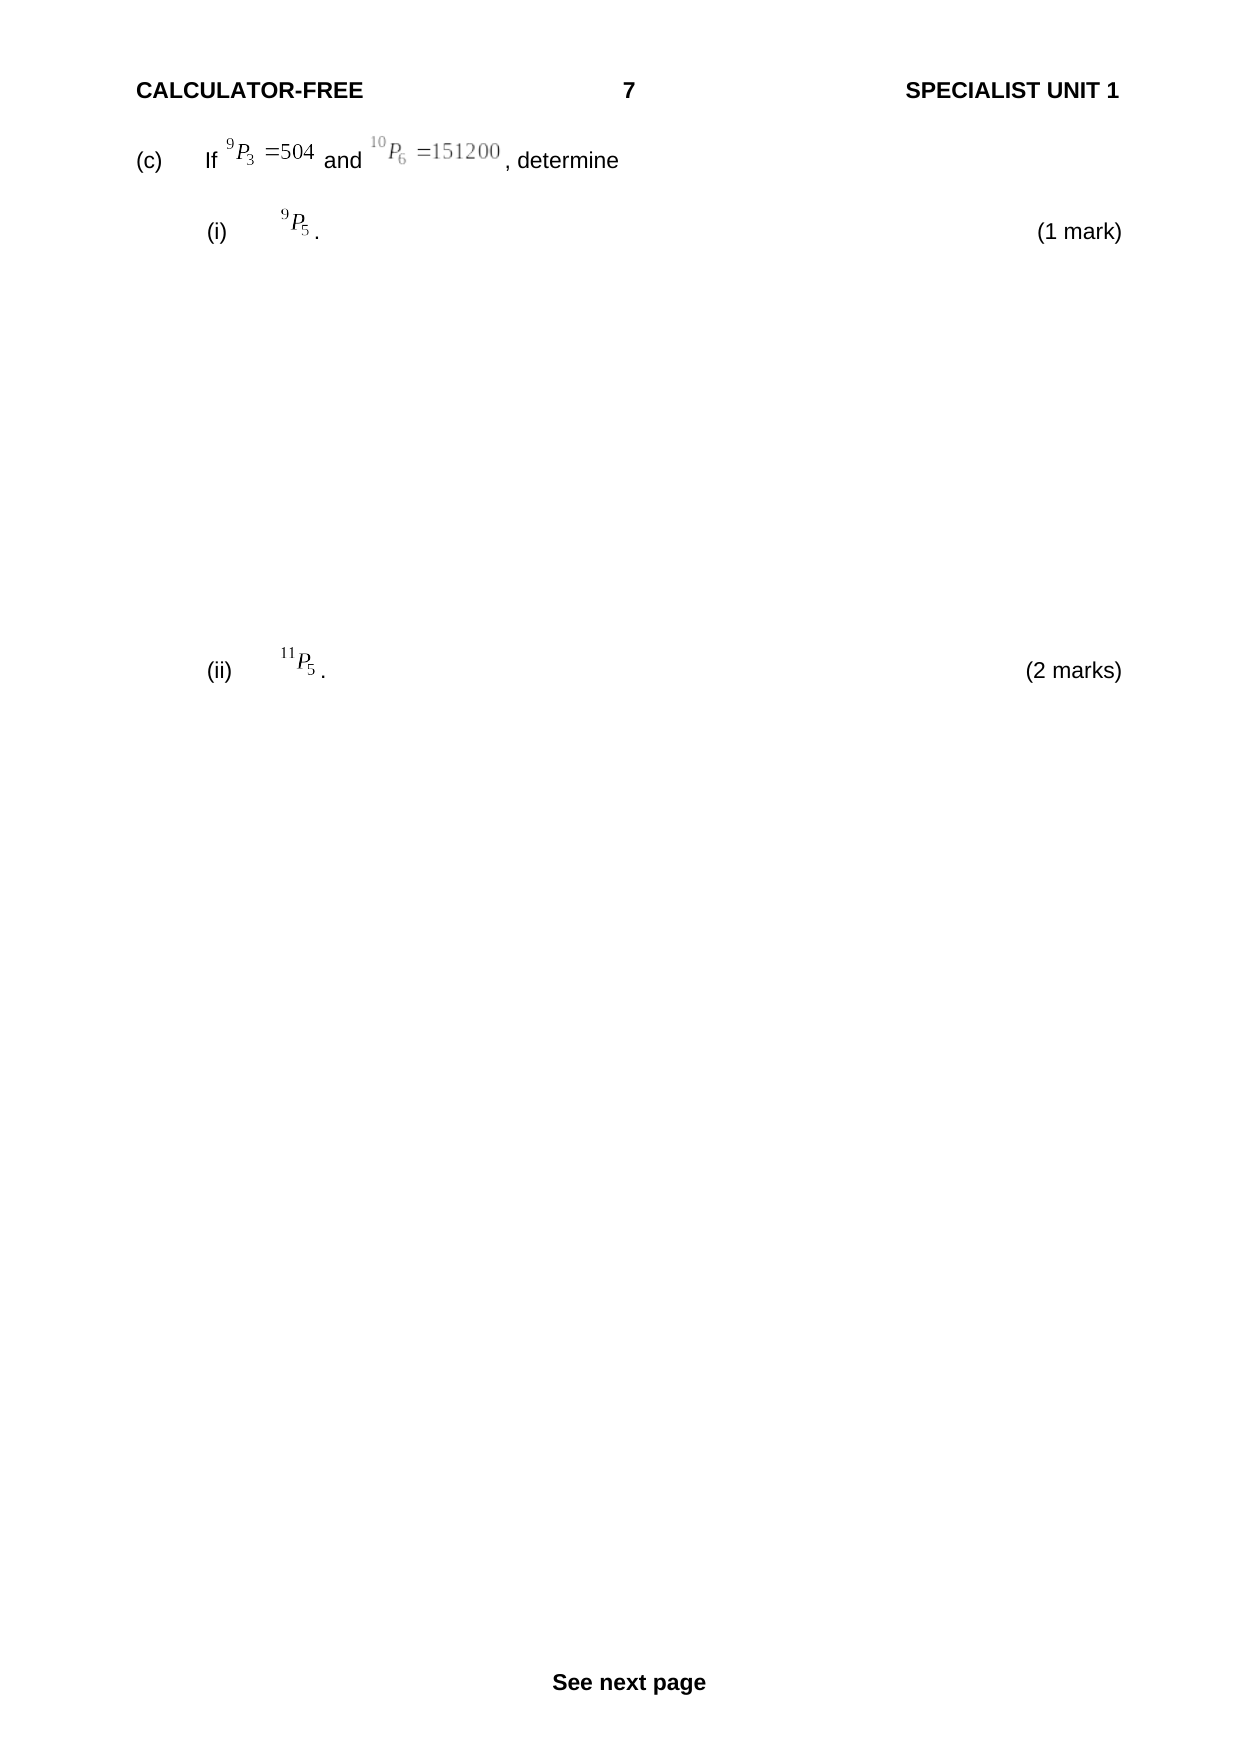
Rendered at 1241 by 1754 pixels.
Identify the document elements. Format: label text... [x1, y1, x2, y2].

text (ii) . (2 marks) [207, 639, 1122, 683]
text (c) If and , determine [136, 130, 1122, 174]
text (i) . (1 mark) [207, 200, 1122, 244]
